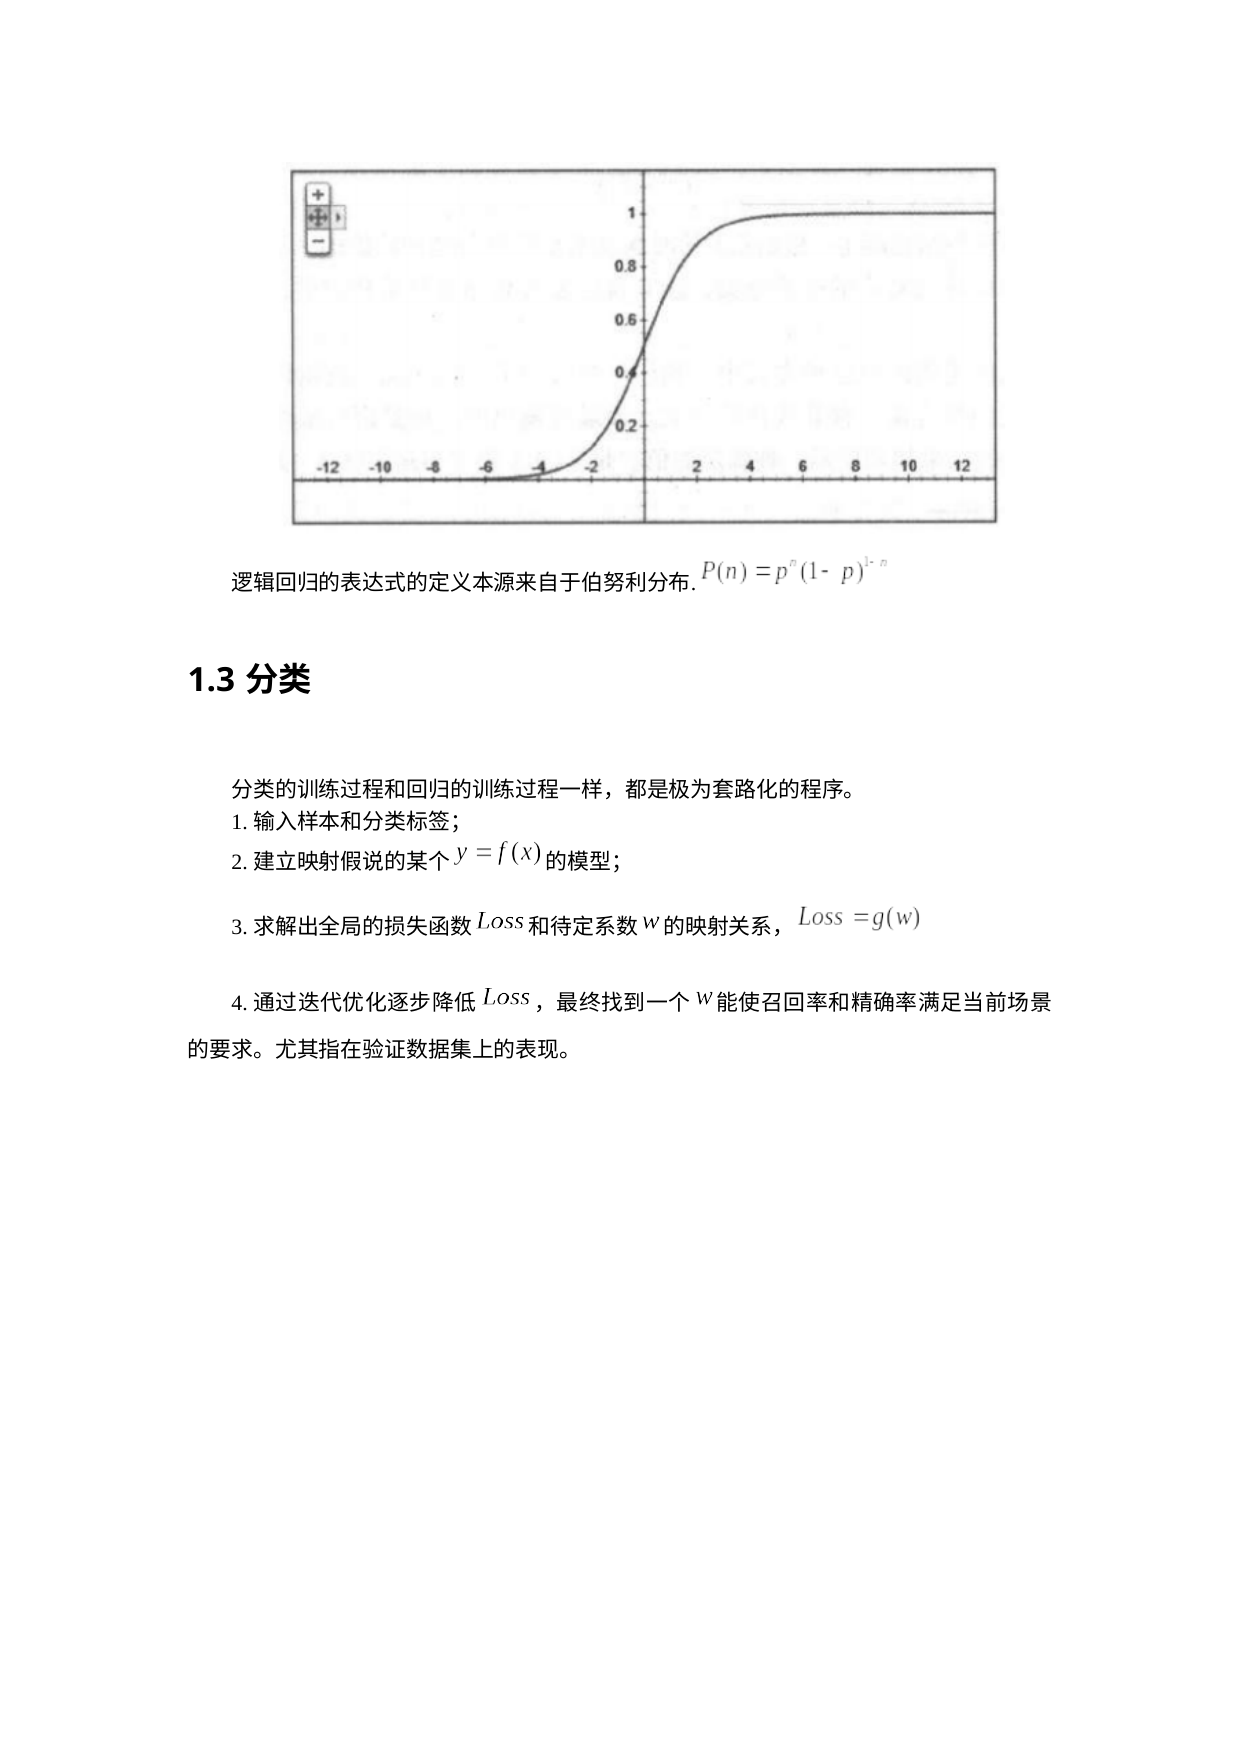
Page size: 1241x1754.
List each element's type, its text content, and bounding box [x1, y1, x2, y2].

list 输入样本和分类标签； [187, 804, 1053, 836]
list 求解出全局的损失函数和待定系数的映射关系， [187, 901, 1053, 966]
list 建立映射假说的某个的模型； [187, 836, 1053, 901]
text 逻辑回归的表达式的定义本源来自于伯努利分布. [187, 552, 1053, 617]
list 通过迭代优化逐步降低，最终找到一个能使召回率和精确率满足当前场景的要求。尤其指在验证数据集上的表现。 [187, 966, 1053, 1064]
subtitle 分类 [187, 644, 1053, 709]
picture [278, 162, 1006, 534]
text 分类的训练过程和回归的训练过程一样，都是极为套路化的程序。 [187, 771, 1053, 804]
